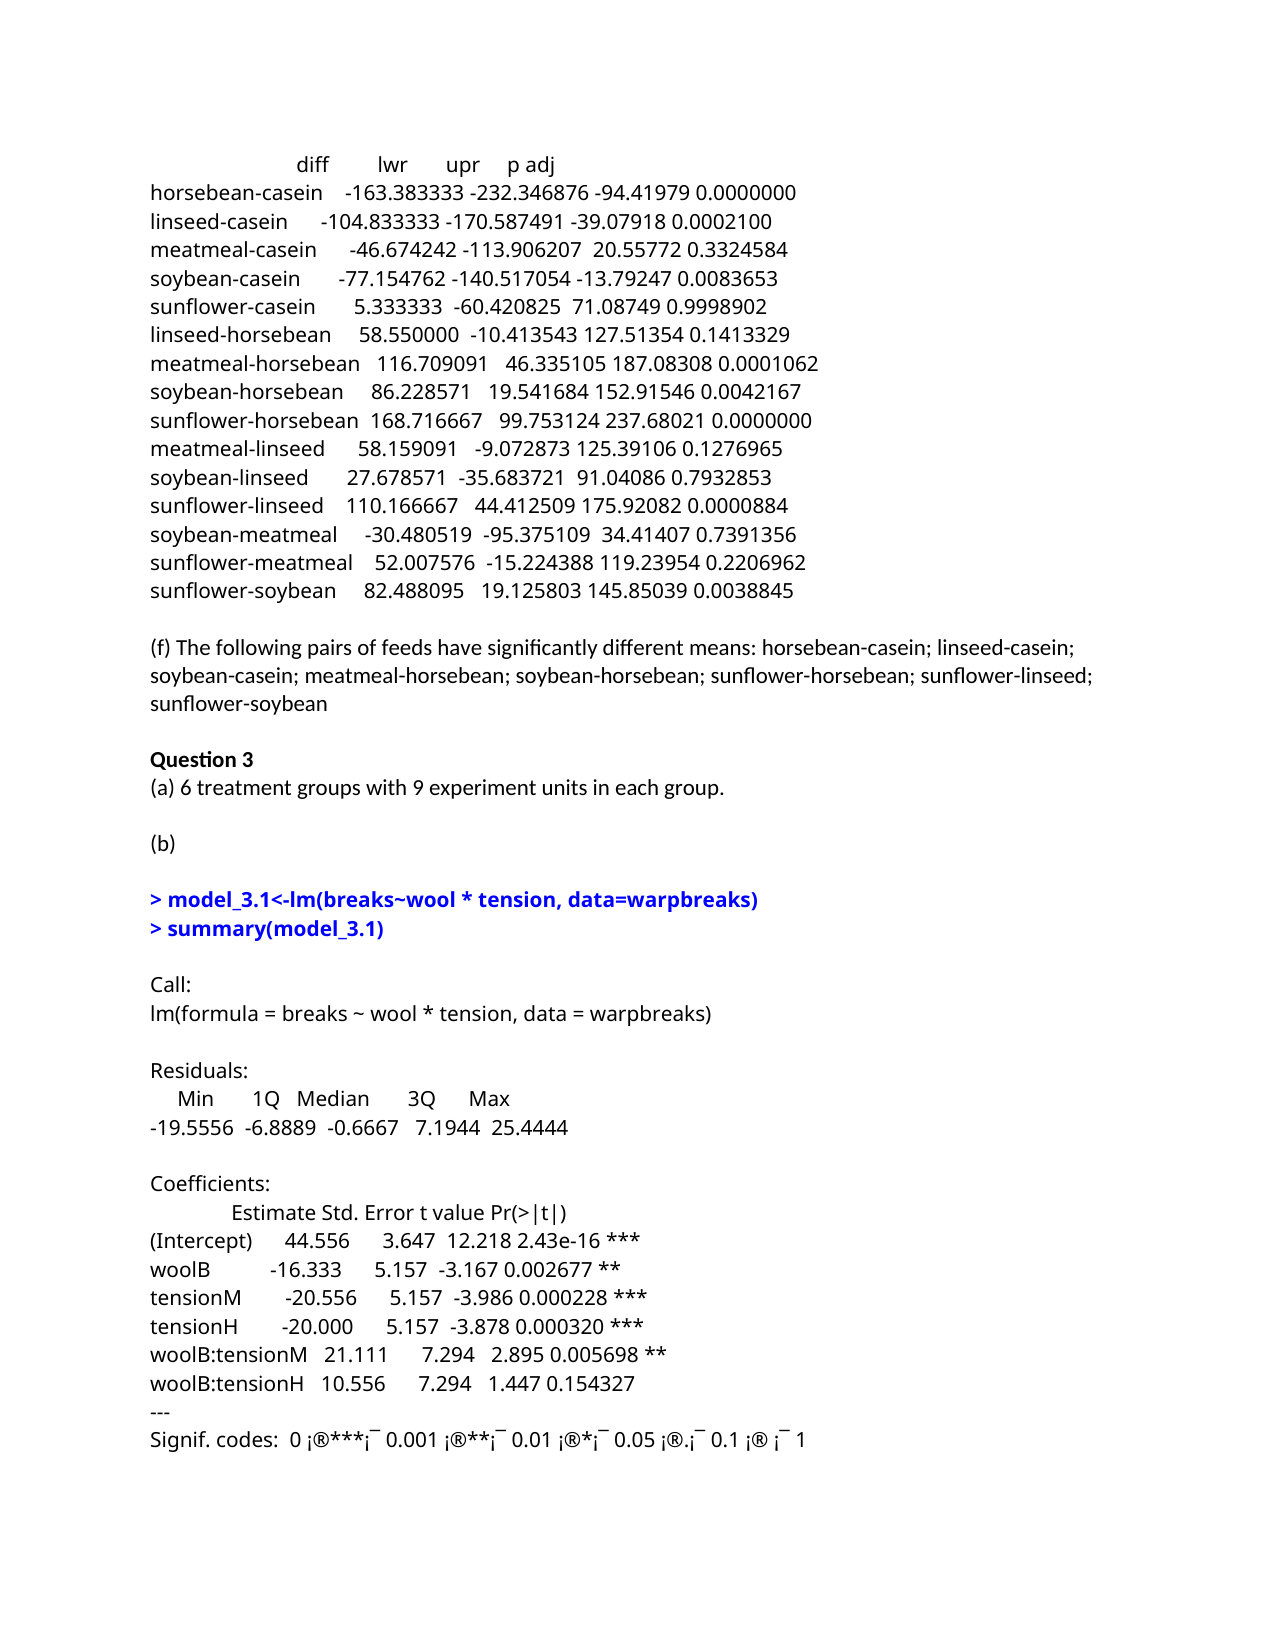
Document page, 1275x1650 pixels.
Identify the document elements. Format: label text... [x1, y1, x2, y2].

text --- [150, 1397, 1125, 1426]
text > summary(model_3.1) [150, 914, 1125, 942]
text Residuals: [150, 1056, 1125, 1084]
text > model_3.1<-lm(breaks~wool * tension, data=warpbreaks) [150, 885, 1125, 914]
text linseed-horsebean 58.550000 -10.413543 127.51354 0.1413329 [150, 321, 1125, 349]
text Question 3 [150, 745, 1125, 773]
text soybean-meatmeal -30.480519 -95.375109 34.41407 0.7391356 [150, 520, 1125, 548]
text Estimate Std. Error t value Pr(>|t|) [150, 1198, 1125, 1226]
text diff lwr upr p adj [150, 150, 1125, 178]
text meatmeal-horsebean 116.709091 46.335105 187.08308 0.0001062 [150, 349, 1125, 377]
text Coefficients: [150, 1169, 1125, 1198]
text Min 1Q Median 3Q Max [150, 1084, 1125, 1113]
text sunflower-horsebean 168.716667 99.753124 237.68021 0.0000000 [150, 406, 1125, 434]
text (Intercept) 44.556 3.647 12.218 2.43e-16 *** [150, 1226, 1125, 1255]
text sunflower-meatmeal 52.007576 -15.224388 119.23954 0.2206962 [150, 548, 1125, 577]
text sunflower-casein 5.333333 -60.420825 71.08749 0.9998902 [150, 292, 1125, 321]
text Signif. codes: 0 ¡®***¡¯ 0.001 ¡®**¡¯ 0.01 ¡®*¡¯ 0.05 ¡®.¡¯ 0.1 ¡® ¡¯ 1 [150, 1426, 1125, 1454]
text tensionH -20.000 5.157 -3.878 0.000320 *** [150, 1312, 1125, 1340]
text lm(formula = breaks ~ wool * tension, data = warpbreaks) [150, 999, 1125, 1027]
text woolB:tensionH 10.556 7.294 1.447 0.154327 [150, 1369, 1125, 1397]
text (b) [150, 829, 1125, 857]
text -19.5556 -6.8889 -0.6667 7.1944 25.4444 [150, 1113, 1125, 1141]
text Call: [150, 971, 1125, 999]
text soybean-linseed 27.678571 -35.683721 91.04086 0.7932853 [150, 463, 1125, 491]
text woolB -16.333 5.157 -3.167 0.002677 ** [150, 1255, 1125, 1283]
text soybean-horsebean 86.228571 19.541684 152.91546 0.0042167 [150, 377, 1125, 406]
text meatmeal-linseed 58.159091 -9.072873 125.39106 0.1276965 [150, 434, 1125, 463]
text (a) 6 treatment groups with 9 experiment units in each group. [150, 773, 1125, 801]
text meatmeal-casein -46.674242 -113.906207 20.55772 0.3324584 [150, 235, 1125, 264]
text linseed-casein -104.833333 -170.587491 -39.07918 0.0002100 [150, 207, 1125, 235]
text horsebean-casein -163.383333 -232.346876 -94.41979 0.0000000 [150, 178, 1125, 207]
text tensionM -20.556 5.157 -3.986 0.000228 *** [150, 1283, 1125, 1312]
text sunflower-linseed 110.166667 44.412509 175.92082 0.0000884 [150, 491, 1125, 520]
text (f) The following pairs of feeds have significantly different means: horsebean-casein; linseed-casein; soybean-casein; meatmeal-horsebean; soybean-horsebean; sunflower-horsebean; sunflower-linseed; sunflower-soybean [150, 633, 1125, 717]
text woolB:tensionM 21.111 7.294 2.895 0.005698 ** [150, 1340, 1125, 1369]
text soybean-casein -77.154762 -140.517054 -13.79247 0.0083653 [150, 264, 1125, 292]
text sunflower-soybean 82.488095 19.125803 145.85039 0.0038845 [150, 577, 1125, 605]
